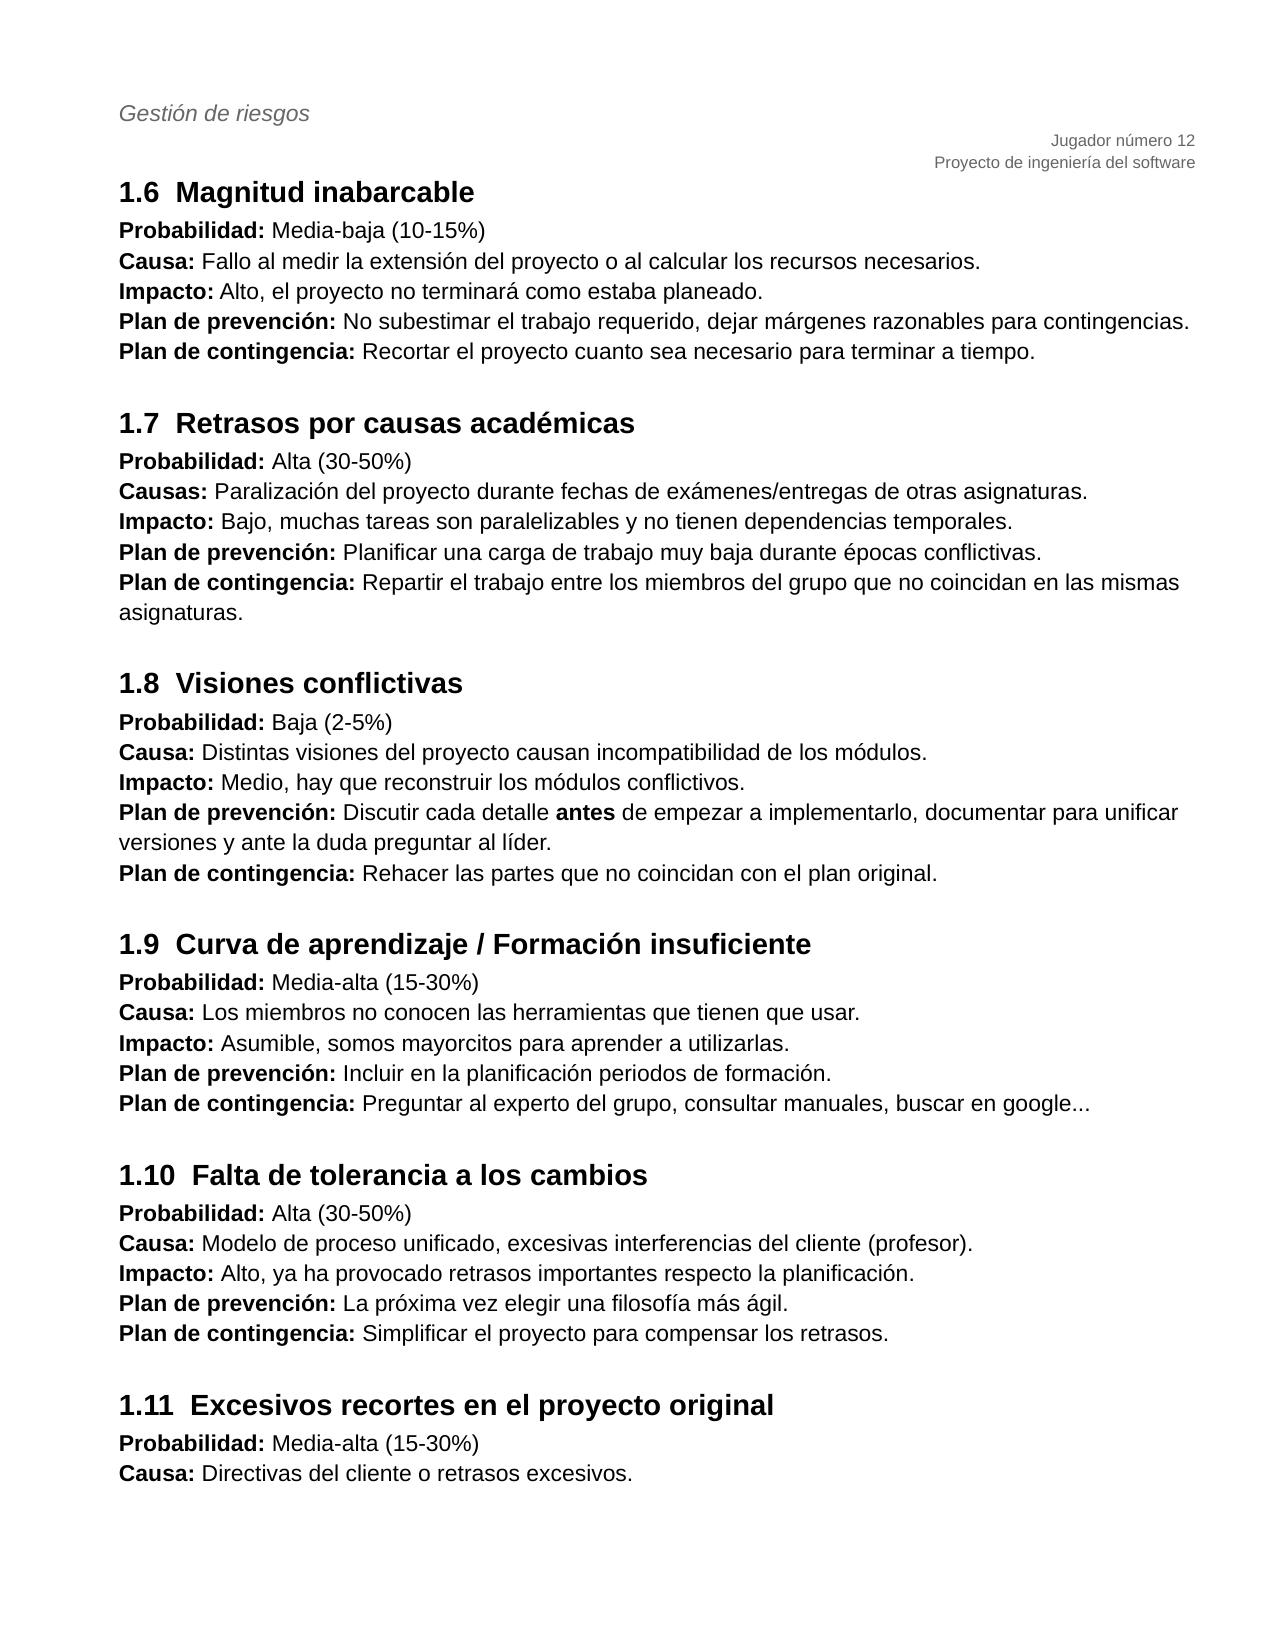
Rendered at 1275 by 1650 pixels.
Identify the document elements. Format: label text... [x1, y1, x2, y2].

text Impacto: Bajo, muchas tareas son paralelizables y no tienen dependencias temporales. [119, 508, 1195, 534]
text Plan de contingencia: Preguntar al experto del grupo, consultar manuales, buscar en google... [119, 1090, 1195, 1116]
subtitle 1.11 Excesivos recortes en el proyecto original [119, 1388, 1195, 1422]
text Impacto: Alto, el proyecto no terminará como estaba planeado. [119, 278, 1195, 304]
text Causa: Fallo al medir la extensión del proyecto o al calcular los recursos necesarios. [119, 248, 1195, 274]
text Probabilidad: Media-alta (15-30%) [119, 1430, 1195, 1456]
text Probabilidad: Media-alta (15-30%) [119, 969, 1195, 995]
text Plan de prevención: La próxima vez elegir una filosofía más ágil. [119, 1290, 1195, 1316]
text Plan de contingencia: Rehacer las partes que no coincidan con el plan original. [119, 859, 1195, 886]
subtitle 1.10 Falta de tolerancia a los cambios [119, 1158, 1195, 1191]
text Plan de prevención: Discutir cada detalle antes de empezar a implementarlo, documentar para unificar versiones y ante la duda preguntar al líder. [119, 799, 1195, 856]
text Plan de prevención: Incluir en la planificación periodos de formación. [119, 1060, 1195, 1086]
subtitle 1.9 Curva de aprendizaje / Formación insuficiente [119, 927, 1195, 961]
text Plan de contingencia: Simplificar el proyecto para compensar los retrasos. [119, 1320, 1195, 1347]
text Plan de contingencia: Repartir el trabajo entre los miembros del grupo que no coincidan en las mismas asignaturas. [119, 569, 1195, 625]
text Plan de contingencia: Recortar el proyecto cuanto sea necesario para terminar a tiempo. [119, 338, 1195, 364]
text Causa: Modelo de proceso unificado, excesivas interferencias del cliente (profesor). [119, 1230, 1195, 1256]
text Causa: Distintas visiones del proyecto causan incompatibilidad de los módulos. [119, 739, 1195, 765]
text Probabilidad: Alta (30-50%) [119, 1199, 1195, 1226]
text Probabilidad: Baja (2-5%) [119, 708, 1195, 735]
subtitle 1.6 Magnitud inabarcable [119, 176, 1195, 209]
text Plan de prevención: Planificar una carga de trabajo muy baja durante épocas conflictivas. [119, 538, 1195, 565]
text Probabilidad: Alta (30-50%) [119, 448, 1195, 474]
text Impacto: Alto, ya ha provocado retrasos importantes respecto la planificación. [119, 1260, 1195, 1286]
text Causas: Paralización del proyecto durante fechas de exámenes/entregas de otras asignaturas. [119, 478, 1195, 504]
text Impacto: Asumible, somos mayorcitos para aprender a utilizarlas. [119, 1029, 1195, 1056]
text Plan de prevención: No subestimar el trabajo requerido, dejar márgenes razonables para contingencias. [119, 308, 1195, 334]
text Causa: Los miembros no conocen las herramientas que tienen que usar. [119, 999, 1195, 1026]
text Causa: Directivas del cliente o retrasos excesivos. [119, 1460, 1195, 1486]
text Probabilidad: Media-baja (10-15%) [119, 217, 1195, 244]
text Impacto: Medio, hay que reconstruir los módulos conflictivos. [119, 769, 1195, 795]
subtitle 1.7 Retrasos por causas académicas [119, 406, 1195, 439]
subtitle 1.8 Visiones conflictivas [119, 667, 1195, 700]
